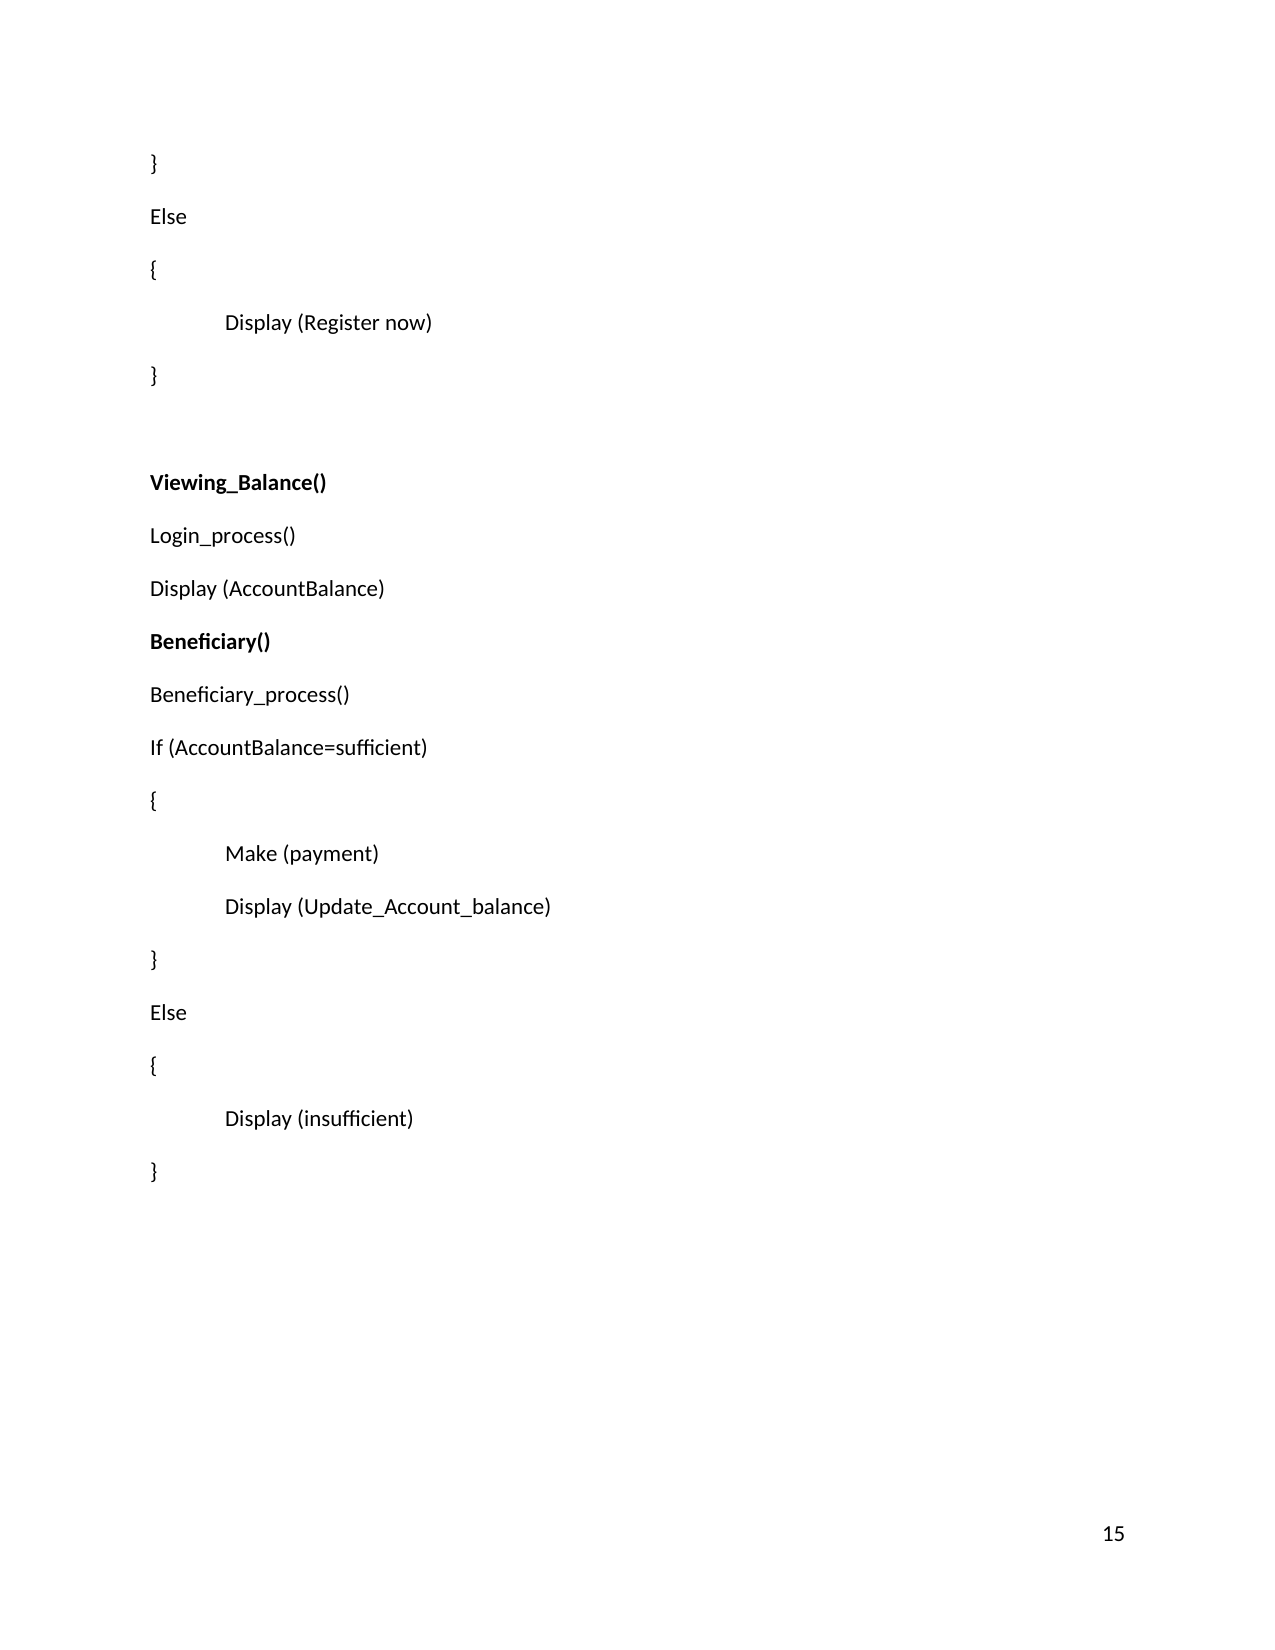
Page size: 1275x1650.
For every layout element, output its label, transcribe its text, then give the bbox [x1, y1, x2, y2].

text } [150, 945, 1125, 973]
text Beneficiary() [150, 627, 1125, 655]
text Beneficiary_process() [150, 680, 1125, 708]
text Display (Register now) [225, 308, 1125, 337]
text Display (Update_Account_balance) [225, 892, 1125, 920]
text Display (insufficient) [225, 1104, 1125, 1132]
text { [150, 786, 1125, 814]
text If (AccountBalance=sufficient) [150, 733, 1125, 761]
text { [150, 1051, 1125, 1079]
text Viewing_Balance() [150, 468, 1125, 496]
text Else [150, 998, 1125, 1026]
text } [150, 1157, 1125, 1185]
text Display (AccountBalance) [150, 574, 1125, 602]
text { [150, 256, 1125, 283]
text Make (payment) [225, 839, 1125, 867]
text } [150, 149, 1125, 177]
text } [150, 362, 1125, 389]
text 15 [150, 1519, 1125, 1547]
text Else [150, 202, 1125, 231]
text Login_process() [150, 521, 1125, 549]
